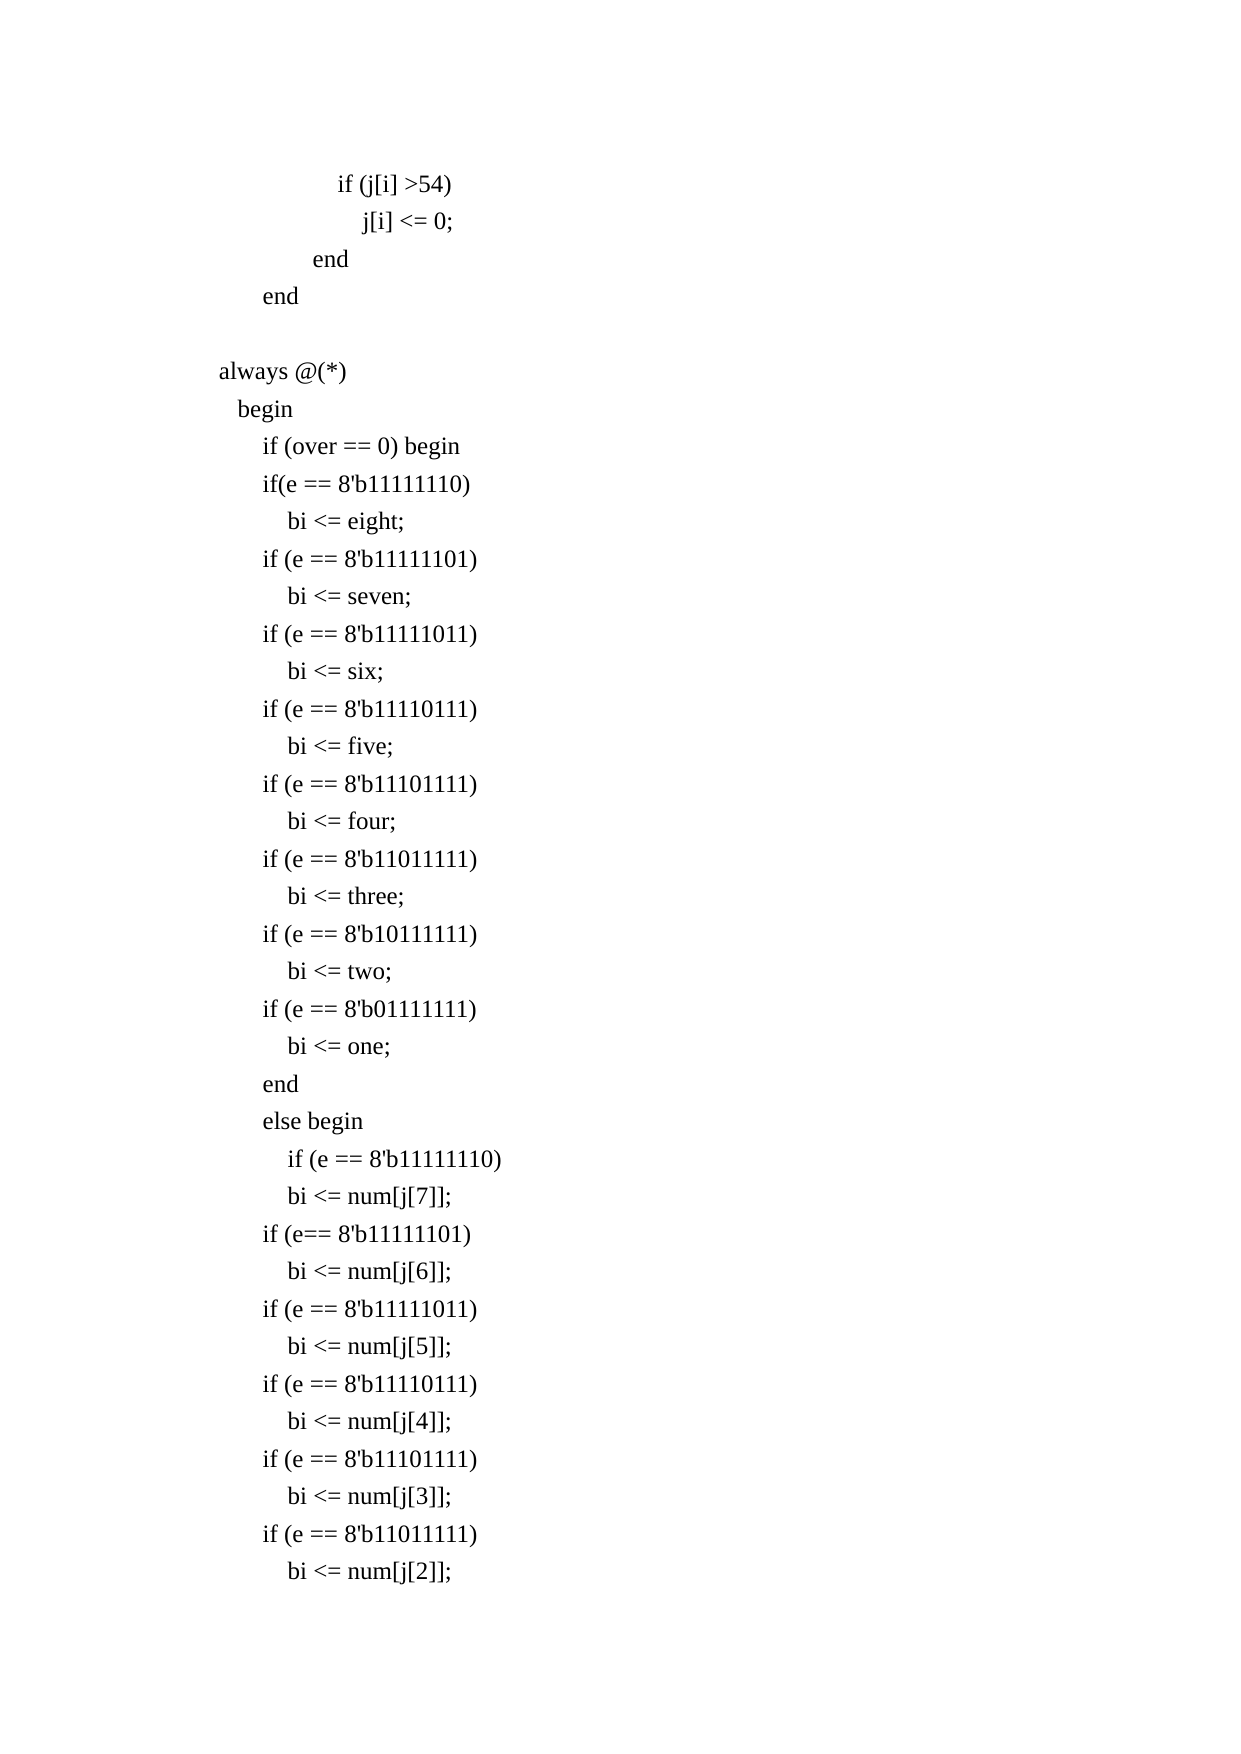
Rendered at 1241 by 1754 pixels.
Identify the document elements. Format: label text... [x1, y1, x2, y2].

text bi <= num[j[3]]; [187, 1477, 1053, 1514]
text bi <= num[j[6]]; [187, 1252, 1053, 1289]
text if (e== 8'b11111101) [187, 1214, 1053, 1252]
text if (e == 8'b01111111) [187, 989, 1053, 1027]
text bi <= five; [187, 727, 1053, 764]
text if (e == 8'b11011111) [187, 1514, 1053, 1552]
text else begin [187, 1102, 1053, 1139]
text bi <= four; [187, 802, 1053, 839]
text always @(*) [187, 352, 1053, 389]
text bi <= num[j[2]]; [187, 1552, 1053, 1589]
text bi <= two; [187, 952, 1053, 989]
text bi <= num[j[5]]; [187, 1327, 1053, 1364]
text end [187, 239, 1053, 277]
text if (e == 8'b11111110) [187, 1139, 1053, 1177]
text bi <= seven; [187, 577, 1053, 614]
text if (e == 8'b11101111) [187, 764, 1053, 802]
text if (over == 0) begin [187, 427, 1053, 464]
text begin [187, 389, 1053, 427]
text if(e == 8'b11111110) [187, 464, 1053, 502]
text bi <= num[j[7]]; [187, 1177, 1053, 1214]
text if (e == 8'b11111011) [187, 1289, 1053, 1327]
text bi <= num[j[4]]; [187, 1402, 1053, 1439]
text if (e == 8'b11101111) [187, 1439, 1053, 1477]
text if (e == 8'b11110111) [187, 689, 1053, 727]
text if (j[i] >54) [187, 164, 1053, 202]
text if (e == 8'b11110111) [187, 1364, 1053, 1402]
text j[i] <= 0; [187, 202, 1053, 239]
text bi <= six; [187, 652, 1053, 689]
text end [187, 1064, 1053, 1102]
text if (e == 8'b11111101) [187, 539, 1053, 577]
text end [187, 277, 1053, 314]
text if (e == 8'b10111111) [187, 914, 1053, 952]
text bi <= one; [187, 1027, 1053, 1064]
text if (e == 8'b11111011) [187, 614, 1053, 652]
text bi <= eight; [187, 502, 1053, 539]
text bi <= three; [187, 877, 1053, 914]
text if (e == 8'b11011111) [187, 839, 1053, 877]
